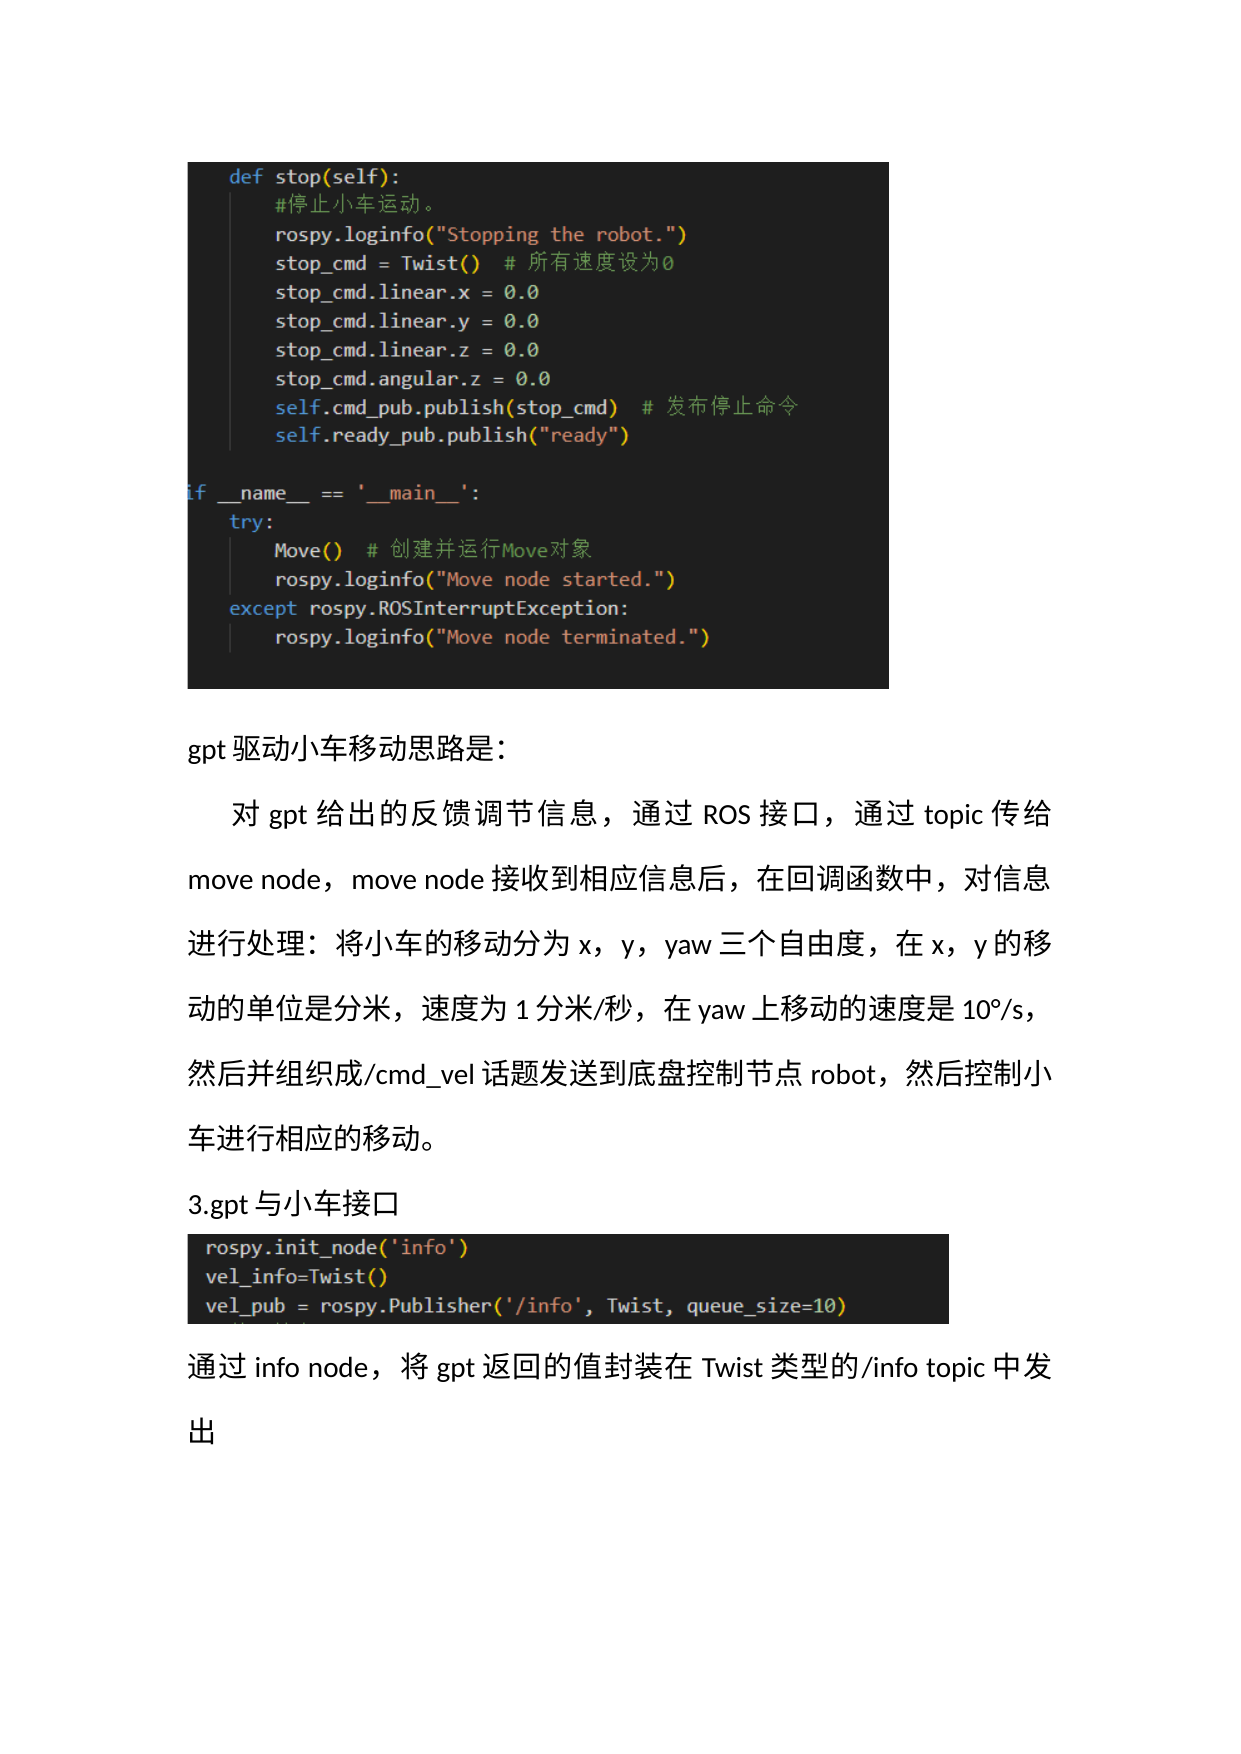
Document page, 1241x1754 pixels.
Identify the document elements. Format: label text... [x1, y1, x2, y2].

picture [187, 162, 889, 689]
text gpt驱动小车移动思路是： [187, 714, 1053, 779]
text 通过info node，将gpt返回的值封装在Twist类型的/info topic中发出 [187, 1332, 1053, 1462]
text 对gpt给出的反馈调节信息，通过ROS接口，通过topic传给move node，move node接收到相应信息后，在回调函数中，对信息进行处理：将小车的移动分为x，y，yaw三个自由度，在x，y的移动的单位是分米，速度为1分米/秒，在yaw上移动的速度是10°/s，然后并组织成/cmd_vel话题发送到底盘控制节点robot，然后控制小车进行相应的移动。 [187, 779, 1053, 1169]
picture [187, 1234, 949, 1324]
text 3.gpt与小车接口 [187, 1169, 1053, 1234]
